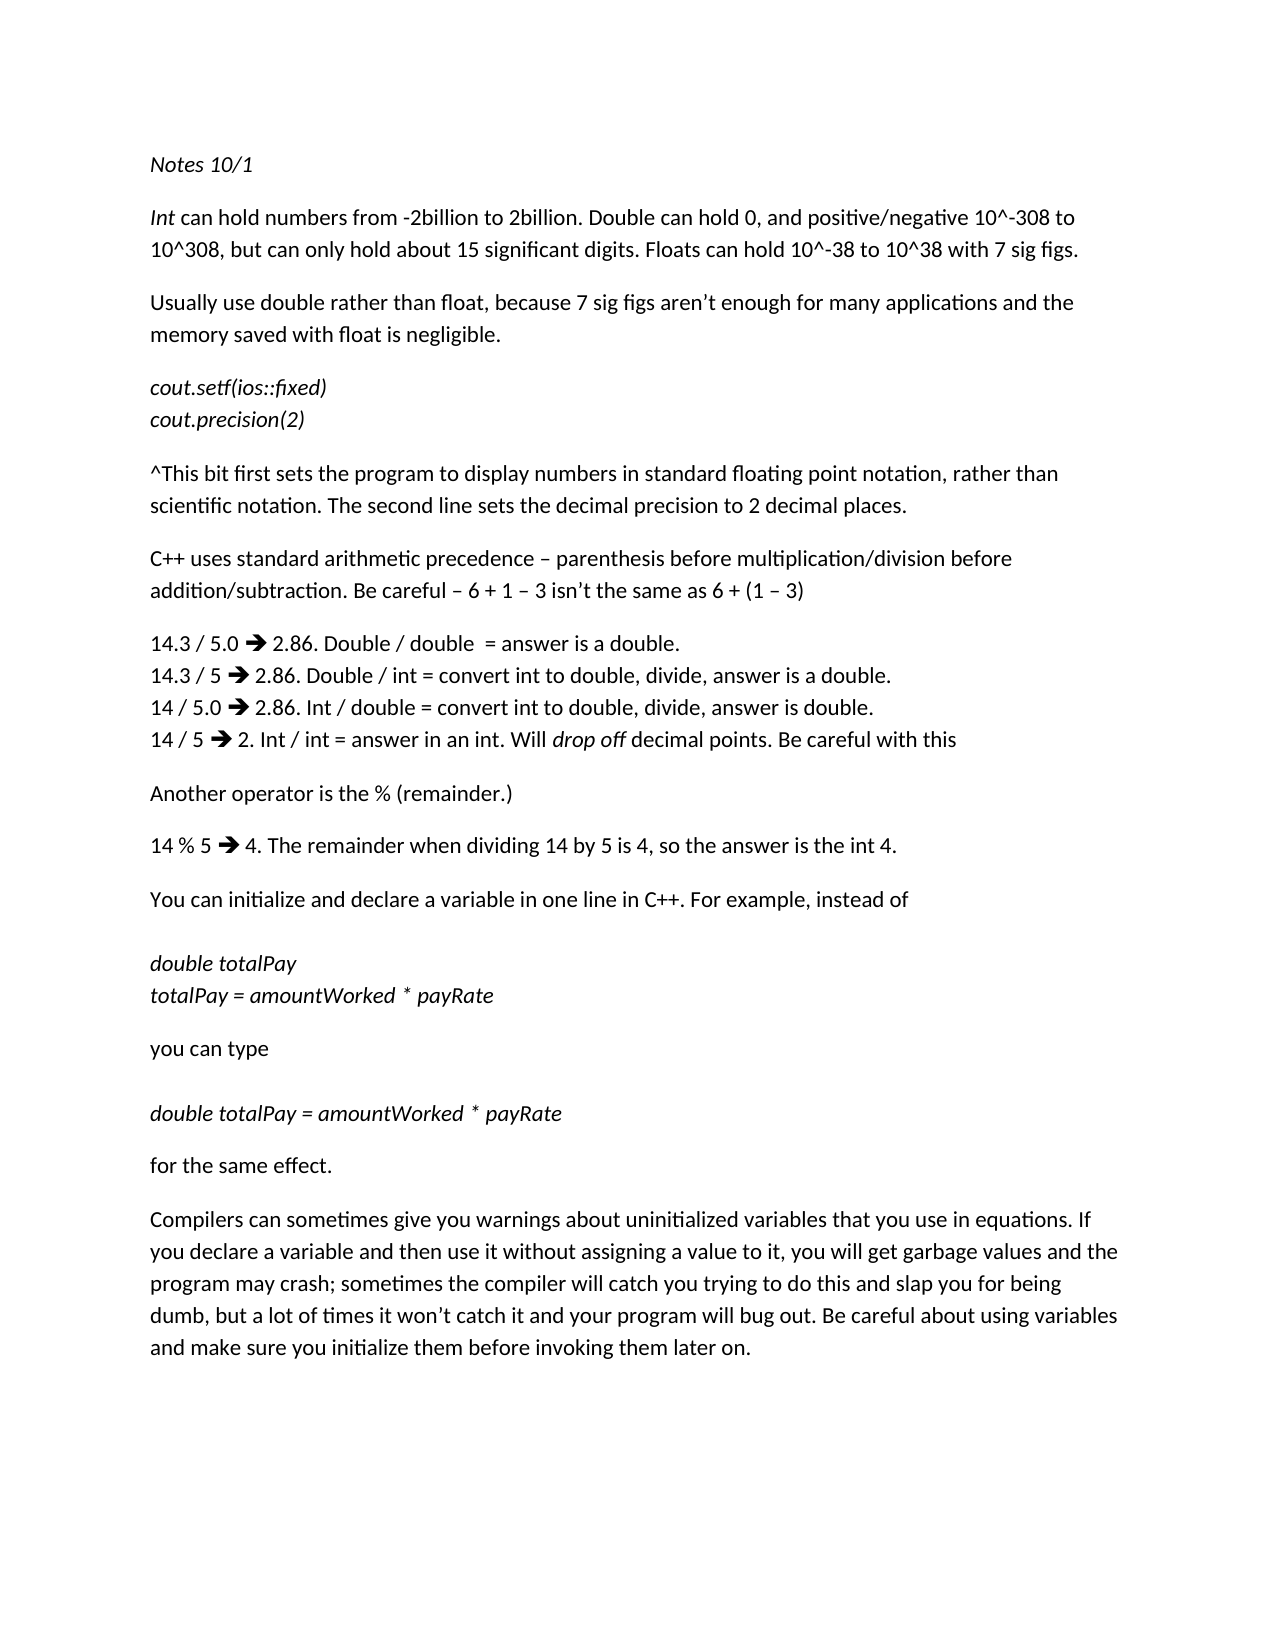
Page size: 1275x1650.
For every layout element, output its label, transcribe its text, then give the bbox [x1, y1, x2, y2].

text C++ uses standard arithmetic precedence – parenthesis before multiplication/division before addition/subtraction. Be careful – 6 + 1 – 3 isn’t the same as 6 + (1 – 3) [150, 544, 1125, 604]
text for the same effect. [150, 1152, 1125, 1180]
text ^This bit first sets the program to display numbers in standard floating point notation, rather than scientific notation. The second line sets the decimal precision to 2 decimal places. [150, 459, 1125, 519]
text Notes 10/1 [150, 150, 1125, 178]
text Usually use double rather than float, because 7 sig figs aren’t enough for many applications and the memory saved with float is negligible. [150, 288, 1125, 348]
text Another operator is the % (remainder.) [150, 779, 1125, 807]
text Int can hold numbers from -2billion to 2billion. Double can hold 0, and positive/negative 10^-308 to 10^308, but can only hold about 15 significant digits. Floats can hold 10^-38 to 10^38 with 7 sig figs. [150, 203, 1125, 263]
text 14.3 / 5.0 2.86. Double / double = answer is a double. 14.3 / 5 2.86. Double / int = convert int to double, divide, answer is a double. 14 / 5.0 2.86. Int / double = convert int to double, divide, answer is double. 14 / 5 2. Int / int = answer in an int. Will drop off decimal points. Be careful with this [150, 629, 1125, 754]
text You can initialize and declare a variable in one line in C++. For example, instead of double totalPay totalPay = amountWorked * payRate [150, 885, 1125, 1009]
text cout.setf(ios::fixed) cout.precision(2) [150, 373, 1125, 434]
text Compilers can sometimes give you warnings about uninitialized variables that you use in equations. If you declare a variable and then use it without assigning a value to it, you will get garbage values and the program may crash; sometimes the compiler will catch you trying to do this and slap you for being dumb, but a lot of times it won’t catch it and your program will bug out. Be careful about using variables and make sure you initialize them before invoking them later on. [150, 1205, 1125, 1361]
text 14 % 5 4. The remainder when dividing 14 by 5 is 4, so the answer is the int 4. [150, 832, 1125, 860]
text you can type double totalPay = amountWorked * payRate [150, 1034, 1125, 1127]
